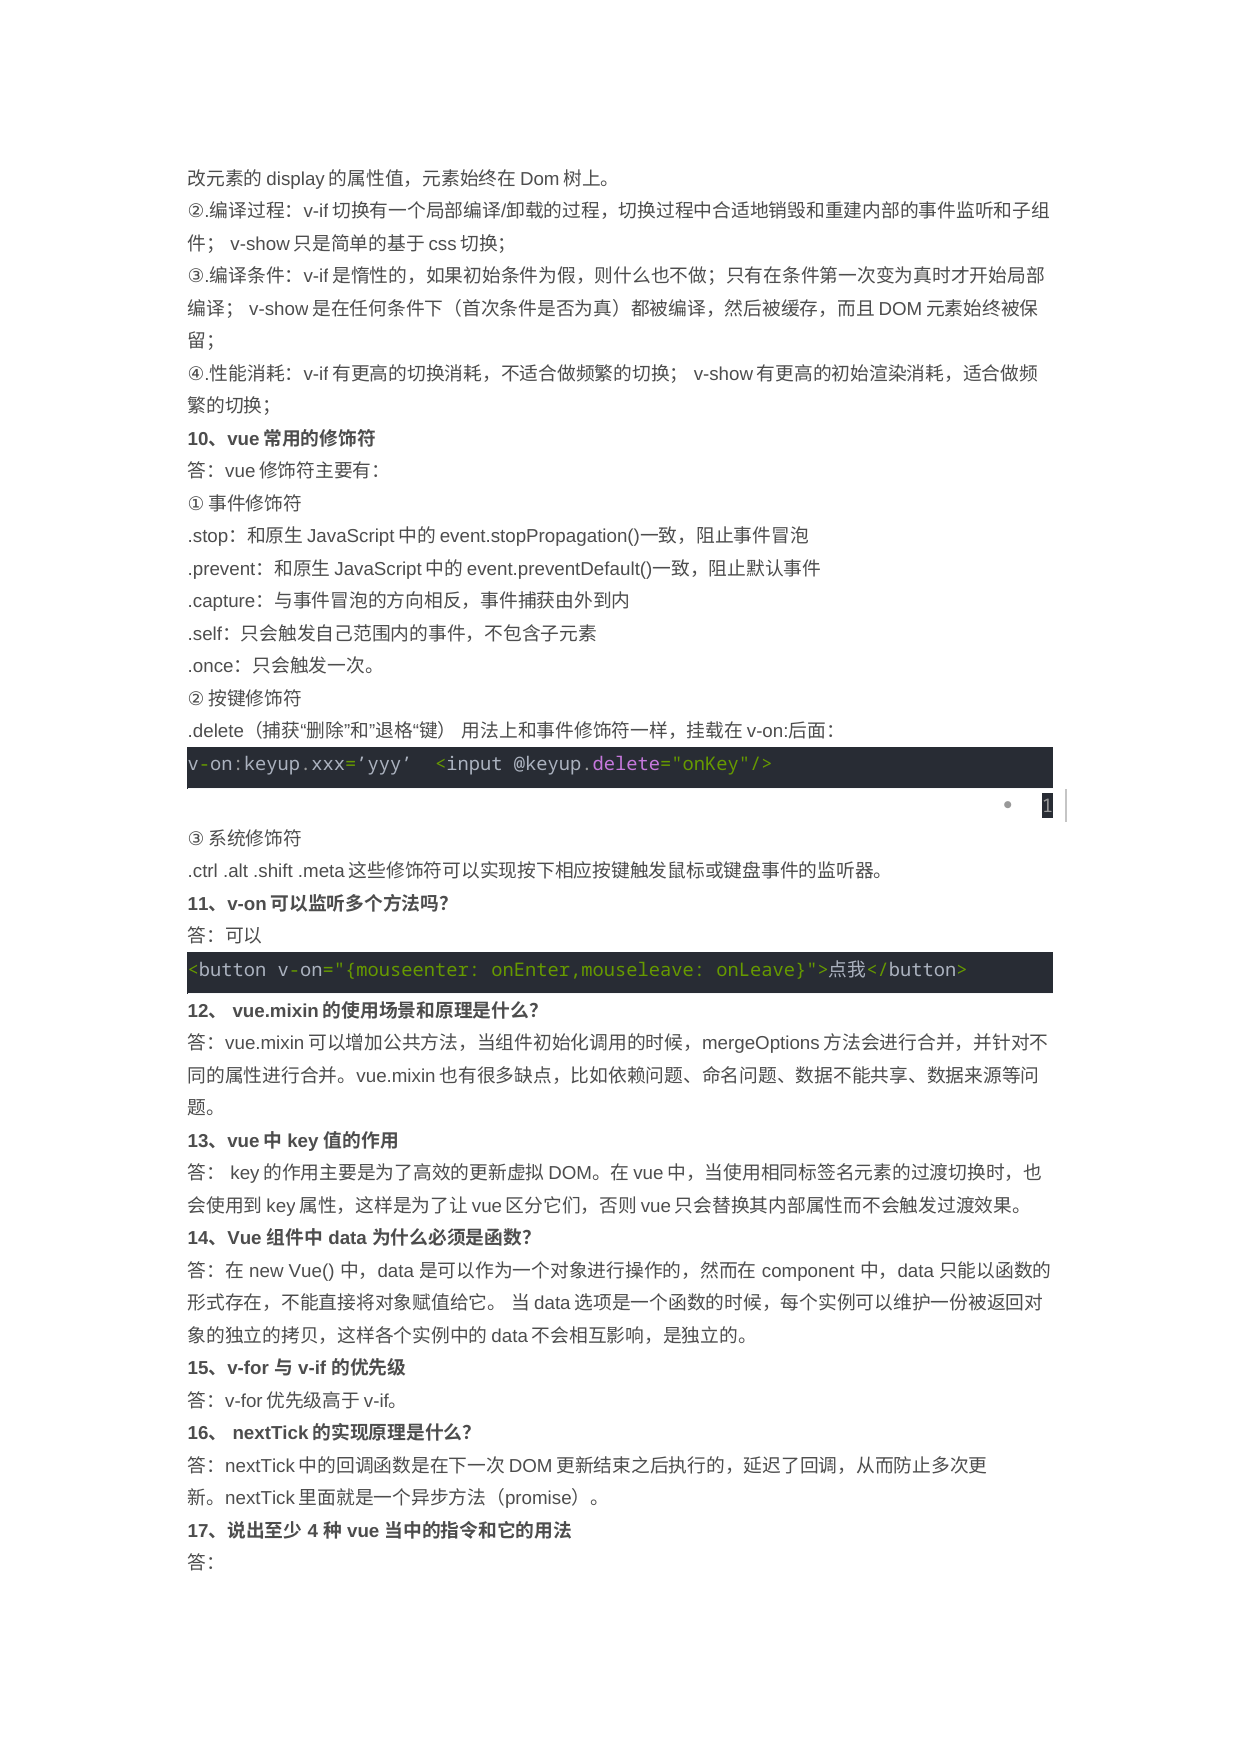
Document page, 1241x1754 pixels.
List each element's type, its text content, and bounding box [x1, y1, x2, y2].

text 10、vue常用的修饰符 答：vue修饰符主要有： ①事件修饰符 .stop：和原生JavaScript中的event.stopPropagation()一致，阻止事件冒泡 .prevent：和原生JavaScript中的event.preventDefault()一致，阻止默认事件 .capture：与事件冒泡的方向相反，事件捕获由外到内 .self：只会触发自己范围内的事件，不包含子元素 .once：只会触发一次。 ②按键修饰符 .delete（捕获“删除”和”退格“键） 用法上和事件修饰符一样，挂载在v-on:后面： [187, 422, 1053, 747]
list 1 [150, 789, 1065, 822]
text 15、v-for 与 v-if 的优先级 答：v-for优先级高于v-if。 [187, 1352, 1053, 1417]
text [187, 1514, 1053, 1579]
text v-on:keyup.xxx=’yyy’ <input @keyup.delete="onKey"/> [187, 747, 1053, 789]
text 14、Vue 组件中 data 为什么必须是函数？ 答：在 new Vue() 中，data 是可以作为一个对象进行操作的，然而在 component 中，data 只能以函数的形式存在，不能直接将对象赋值给它。 当data选项是一个函数的时候，每个实例可以维护一份被返回对象的独立的拷贝，这样各个实例中的data不会相互影响，是独立的。 [187, 1222, 1053, 1352]
text 16、 nextTick的实现原理是什么？ 答：nextTick中的回调函数是在下一次DOM更新结束之后执行的，延迟了回调，从而防止多次更新。nextTick里面就是一个异步方法（promise）。 [187, 1417, 1053, 1514]
text 12、 vue.mixin的使用场景和原理是什么？ 答：vue.mixin可以增加公共方法，当组件初始化调用的时候，mergeOptions方法会进行合并，并针对不同的属性进行合并。vue.mixin也有很多缺点，比如依赖问题、命名问题、数据不能共享、数据来源等问题。 [187, 994, 1053, 1124]
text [187, 162, 1053, 422]
text <button v-on="{mouseenter: onEnter,mouseleave: onLeave}">点我</button> [187, 952, 1053, 994]
text 11、v-on可以监听多个方法吗？ 答：可以 [187, 887, 1053, 952]
text 13、vue中 key 值的作用 答： key的作用主要是为了高效的更新虚拟DOM。在vue中，当使用相同标签名元素的过渡切换时，也会使用到key属性，这样是为了让vue区分它们，否则vue只会替换其内部属性而不会触发过渡效果。 [187, 1124, 1053, 1222]
text ③系统修饰符 .ctrl .alt .shift .meta这些修饰符可以实现按下相应按键触发鼠标或键盘事件的监听器。 [187, 822, 1053, 887]
